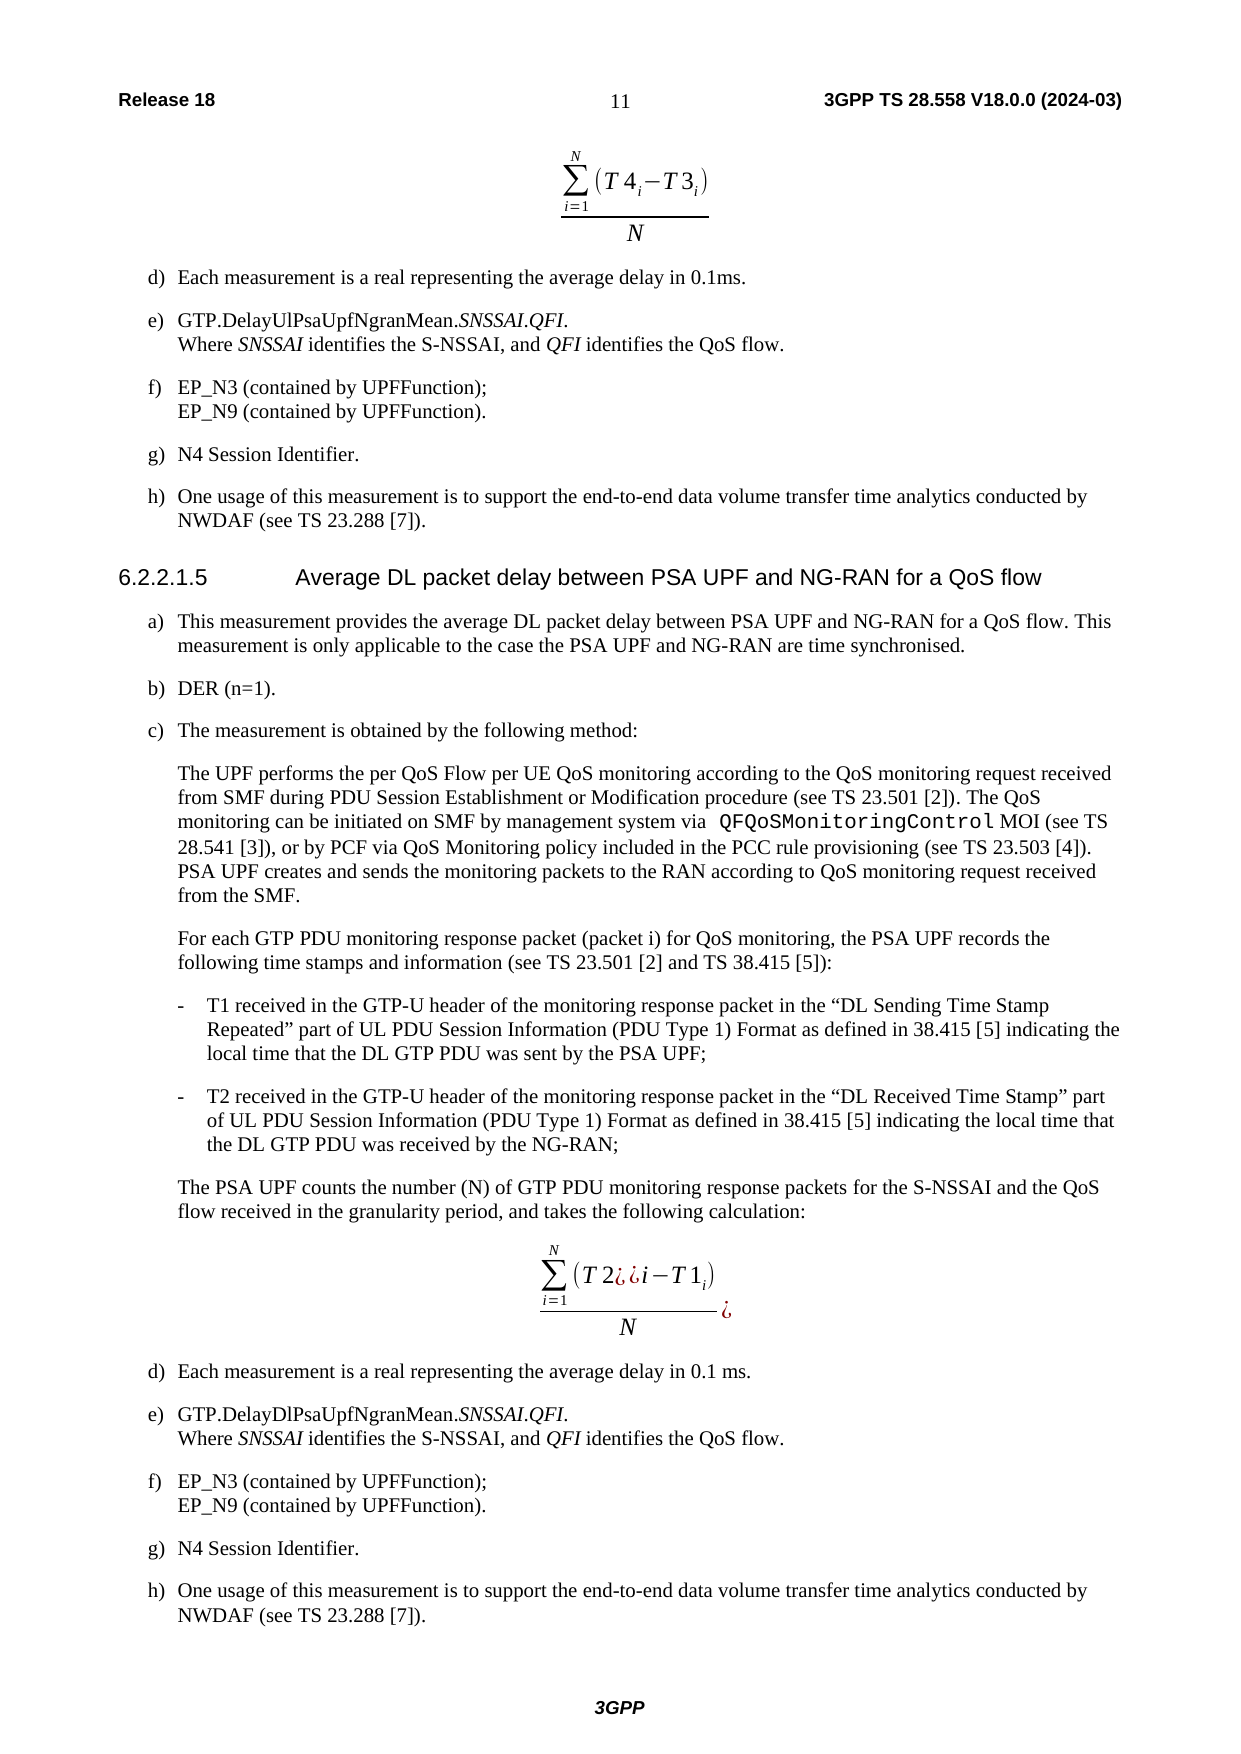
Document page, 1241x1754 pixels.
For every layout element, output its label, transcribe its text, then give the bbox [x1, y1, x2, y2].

text d) Each measurement is a real representing the average delay in 0.1ms. [148, 265, 1122, 289]
text f) EP_N3 (contained by UPFFunction); EP_N9 (contained by UPFFunction). [148, 1469, 1122, 1517]
text f) EP_N3 (contained by UPFFunction); EP_N9 (contained by UPFFunction). [148, 374, 1122, 423]
subtitle 6.2.2.1.5 Average DL packet delay between PSA UPF and NG-RAN for a QoS flow [118, 564, 1122, 590]
text h) One usage of this measurement is to support the end-to-end data volume transfer time analytics conducted by NWDAF (see TS 23.288 [7]). [148, 484, 1122, 532]
text h) One usage of this measurement is to support the end-to-end data volume transfer time analytics conducted by NWDAF (see TS 23.288 [7]). [148, 1578, 1122, 1627]
text g) N4 Session Identifier. [148, 1536, 1122, 1560]
text - T1 received in the GTP-U header of the monitoring response packet in the “DL Sending Time Stamp Repeated” part of UL PDU Session Information (PDU Type 1) Format as defined in 38.415 [5] indicating the local time that the DL GTP PDU was sent by the PSA UPF; [177, 993, 1122, 1065]
text The PSA UPF counts the number (N) of GTP PDU monitoring response packets for the S-NSSAI and the QoS flow received in the granularity period, and takes the following calculation: [148, 1175, 1122, 1223]
text c) The measurement is obtained by the following method: [148, 718, 1122, 742]
text b) DER (n=1). [148, 676, 1122, 700]
text g) N4 Session Identifier. [148, 441, 1122, 466]
text d) Each measurement is a real representing the average delay in 0.1 ms. [148, 1359, 1122, 1383]
text a) This measurement provides the average DL packet delay between PSA UPF and NG-RAN for a QoS flow. This measurement is only applicable to the case the PSA UPF and NG-RAN are time synchronised. [148, 609, 1122, 657]
text e) GTP.DelayDlPsaUpfNgranMean.SNSSAI.QFI. Where SNSSAI identifies the S-NSSAI, and QFI identifies the QoS flow. [148, 1402, 1122, 1450]
text For each GTP PDU monitoring response packet (packet i) for QoS monitoring, the PSA UPF records the following time stamps and information (see TS 23.501 [2] and TS 38.415 [5]): [177, 926, 1122, 974]
text e) GTP.DelayUlPsaUpfNgranMean.SNSSAI.QFI. Where SNSSAI identifies the S-NSSAI, and QFI identifies the QoS flow. [148, 308, 1122, 356]
text - T2 received in the GTP-U header of the monitoring response packet in the “DL Received Time Stamp” part of UL PDU Session Information (PDU Type 1) Format as defined in 38.415 [5] indicating the local time that the DL GTP PDU was received by the NG-RAN; [177, 1084, 1122, 1156]
text The UPF performs the per QoS Flow per UE QoS monitoring according to the QoS monitoring request received from SMF during PDU Session Establishment or Modification procedure (see TS 23.501 [2]). The QoS monitoring can be initiated on SMF by management system via QFQoSMonitoringControl MOI (see TS 28.541 [3]), or by PCF via QoS Monitoring policy included in the PCC rule provisioning (see TS 23.503 [4]). PSA UPF creates and sends the monitoring packets to the RAN according to QoS monitoring request received from the SMF. [177, 761, 1122, 907]
